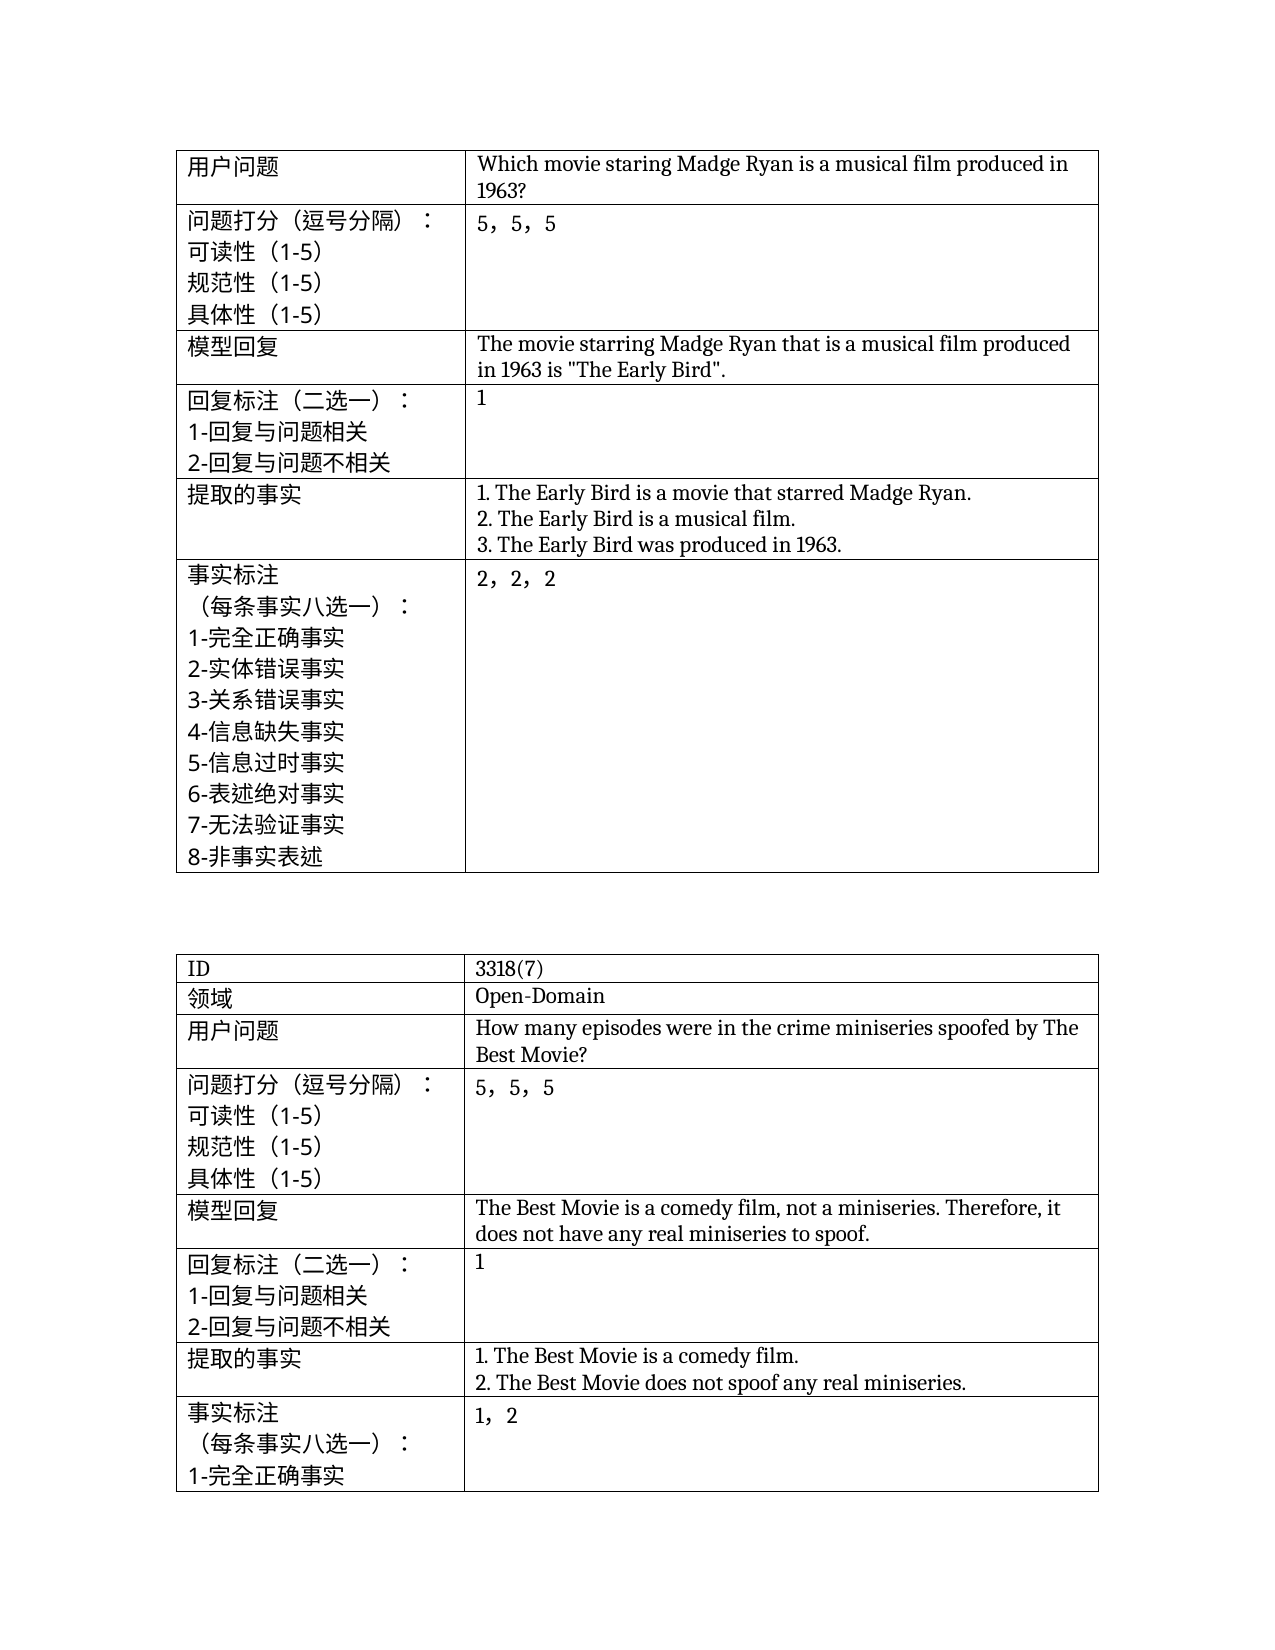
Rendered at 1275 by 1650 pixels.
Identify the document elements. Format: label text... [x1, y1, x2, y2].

table_cell 1. The Best Movie is a comedy film. 2. The Best Movie does not spoof any real miniseries. [465, 1343, 1098, 1396]
table_cell 1 [466, 385, 1098, 478]
table_cell How many episodes were in the crime miniseries spoofed by The Best Movie? [465, 1015, 1098, 1068]
table_header 3318(7) [465, 955, 1098, 982]
table_header ID [177, 955, 464, 982]
table_cell 1，2 [465, 1397, 1098, 1491]
table_cell 回复标注（二选一）： 1-回复与问题相关 2-回复与问题不相关 [177, 1249, 464, 1342]
table_cell Which movie staring Madge Ryan is a musical film produced in 1963? [466, 151, 1098, 204]
table_cell 回复标注（二选一）： 1-回复与问题相关 2-回复与问题不相关 [177, 385, 465, 478]
table_cell 问题打分（逗号分隔）： 可读性（1-5） 规范性（1-5） 具体性（1-5） [177, 1069, 464, 1194]
table_cell The movie starring Madge Ryan that is a musical film produced in 1963 is "The Early Bird". [466, 331, 1098, 383]
table_cell 5，5，5 [466, 205, 1098, 330]
table_cell 1. The Early Bird is a movie that starred Madge Ryan. 2. The Early Bird is a musical film. 3. The Early Bird was produced in 1963. [466, 479, 1098, 558]
table_cell 2，2，2 [466, 560, 1098, 872]
table_cell 提取的事实 [177, 1343, 464, 1396]
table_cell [177, 1397, 464, 1491]
table_cell 1 [465, 1249, 1098, 1342]
table_cell 5，5，5 [465, 1069, 1098, 1194]
table_cell The Best Movie is a comedy film, not a miniseries. Therefore, it does not have any real miniseries to spoof. [465, 1195, 1098, 1247]
table_cell 领域 [177, 983, 464, 1014]
table_cell 事实标注 （每条事实八选一）： 1-完全正确事实 2-实体错误事实 3-关系错误事实 4-信息缺失事实 5-信息过时事实 6-表述绝对事实 7-无法验证事实 8-非事实表述 [177, 560, 465, 872]
table_cell 用户问题 [177, 151, 465, 204]
table_cell 模型回复 [177, 331, 465, 383]
table_cell Open-Domain [465, 983, 1098, 1014]
table_cell 问题打分（逗号分隔）： 可读性（1-5） 规范性（1-5） 具体性（1-5） [177, 205, 465, 330]
table_cell 用户问题 [177, 1015, 464, 1068]
table_cell 提取的事实 [177, 479, 465, 558]
table_cell 模型回复 [177, 1195, 464, 1247]
